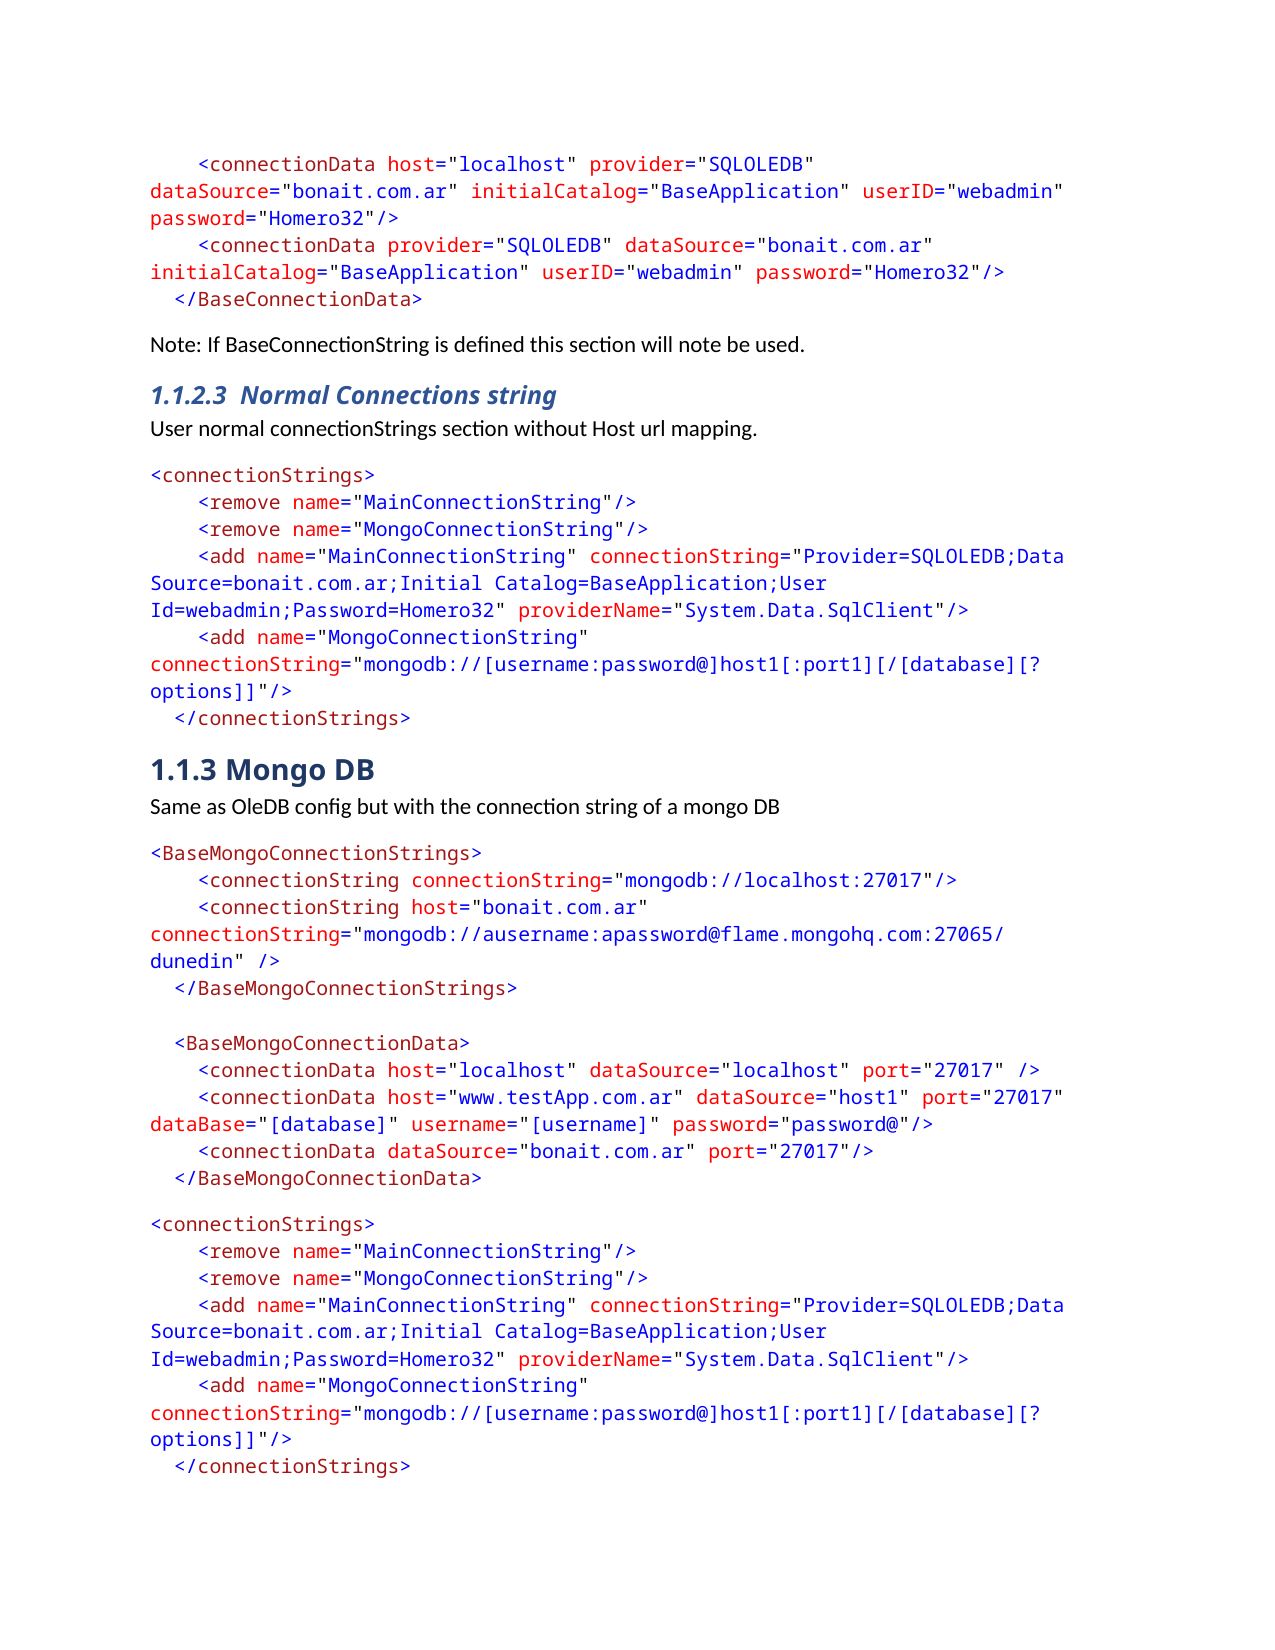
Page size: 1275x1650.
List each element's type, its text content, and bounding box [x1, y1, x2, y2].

text <add name="MainConnectionString" connectionString="Provider=SQLOLEDB;Data Source=bonait.com.ar;Initial Catalog=BaseApplication;User Id=webadmin;Password=Homero32" providerName="System.Data.SqlClient"/> [150, 1291, 1125, 1372]
text </connectionStrings> [150, 1453, 1125, 1480]
text <connectionStrings> [150, 461, 1125, 488]
text </connectionStrings> [150, 704, 1125, 731]
text </BaseMongoConnectionData> [150, 1164, 1125, 1191]
text <connectionData dataSource="bonait.com.ar" port="27017"/> [150, 1137, 1125, 1164]
text <add name="MainConnectionString" connectionString="Provider=SQLOLEDB;Data Source=bonait.com.ar;Initial Catalog=BaseApplication;User Id=webadmin;Password=Homero32" providerName="System.Data.SqlClient"/> [150, 542, 1125, 623]
text Same as OleDB config but with the connection string of a mongo DB [150, 792, 1125, 821]
text <remove name="MainConnectionString"/> [150, 488, 1125, 515]
text <remove name="MongoConnectionString"/> [150, 515, 1125, 542]
subtitle Mongo DB [150, 750, 1125, 789]
text </BaseConnectionData> [150, 285, 1125, 312]
text </BaseMongoConnectionStrings> [150, 974, 1125, 1001]
text <connectionString connectionString="mongodb://localhost:27017"/> [150, 866, 1125, 893]
subtitle Normal Connections string [150, 377, 1125, 412]
text <connectionString host="bonait.com.ar" connectionString="mongodb://ausername:apassword@flame.mongohq.com:27065/dunedin" /> [150, 893, 1125, 974]
text <BaseMongoConnectionStrings> [150, 839, 1125, 866]
text <connectionData host="localhost" provider="SQLOLEDB" dataSource="bonait.com.ar" initialCatalog="BaseApplication" userID="webadmin" password="Homero32"/> [150, 150, 1125, 231]
text <remove name="MainConnectionString"/> [150, 1237, 1125, 1264]
text User normal connectionStrings section without Host url mapping. [150, 414, 1125, 442]
text Note: If BaseConnectionString is defined this section will note be used. [150, 331, 1125, 359]
text <add name="MongoConnectionString" connectionString="mongodb://[username:password@]host1[:port1][/[database][?options]]"/> [150, 623, 1125, 704]
text <BaseMongoConnectionData> [150, 1029, 1125, 1056]
text <connectionData host="www.testApp.com.ar" dataSource="host1" port="27017" dataBase="[database]" username="[username]" password="password@"/> [150, 1083, 1125, 1137]
text <connectionData host="localhost" dataSource="localhost" port="27017" /> [150, 1056, 1125, 1083]
text <connectionData provider="SQLOLEDB" dataSource="bonait.com.ar" initialCatalog="BaseApplication" userID="webadmin" password="Homero32"/> [150, 231, 1125, 285]
text <add name="MongoConnectionString" connectionString="mongodb://[username:password@]host1[:port1][/[database][?options]]"/> [150, 1372, 1125, 1453]
text <remove name="MongoConnectionString"/> [150, 1264, 1125, 1291]
text <connectionStrings> [150, 1210, 1125, 1237]
